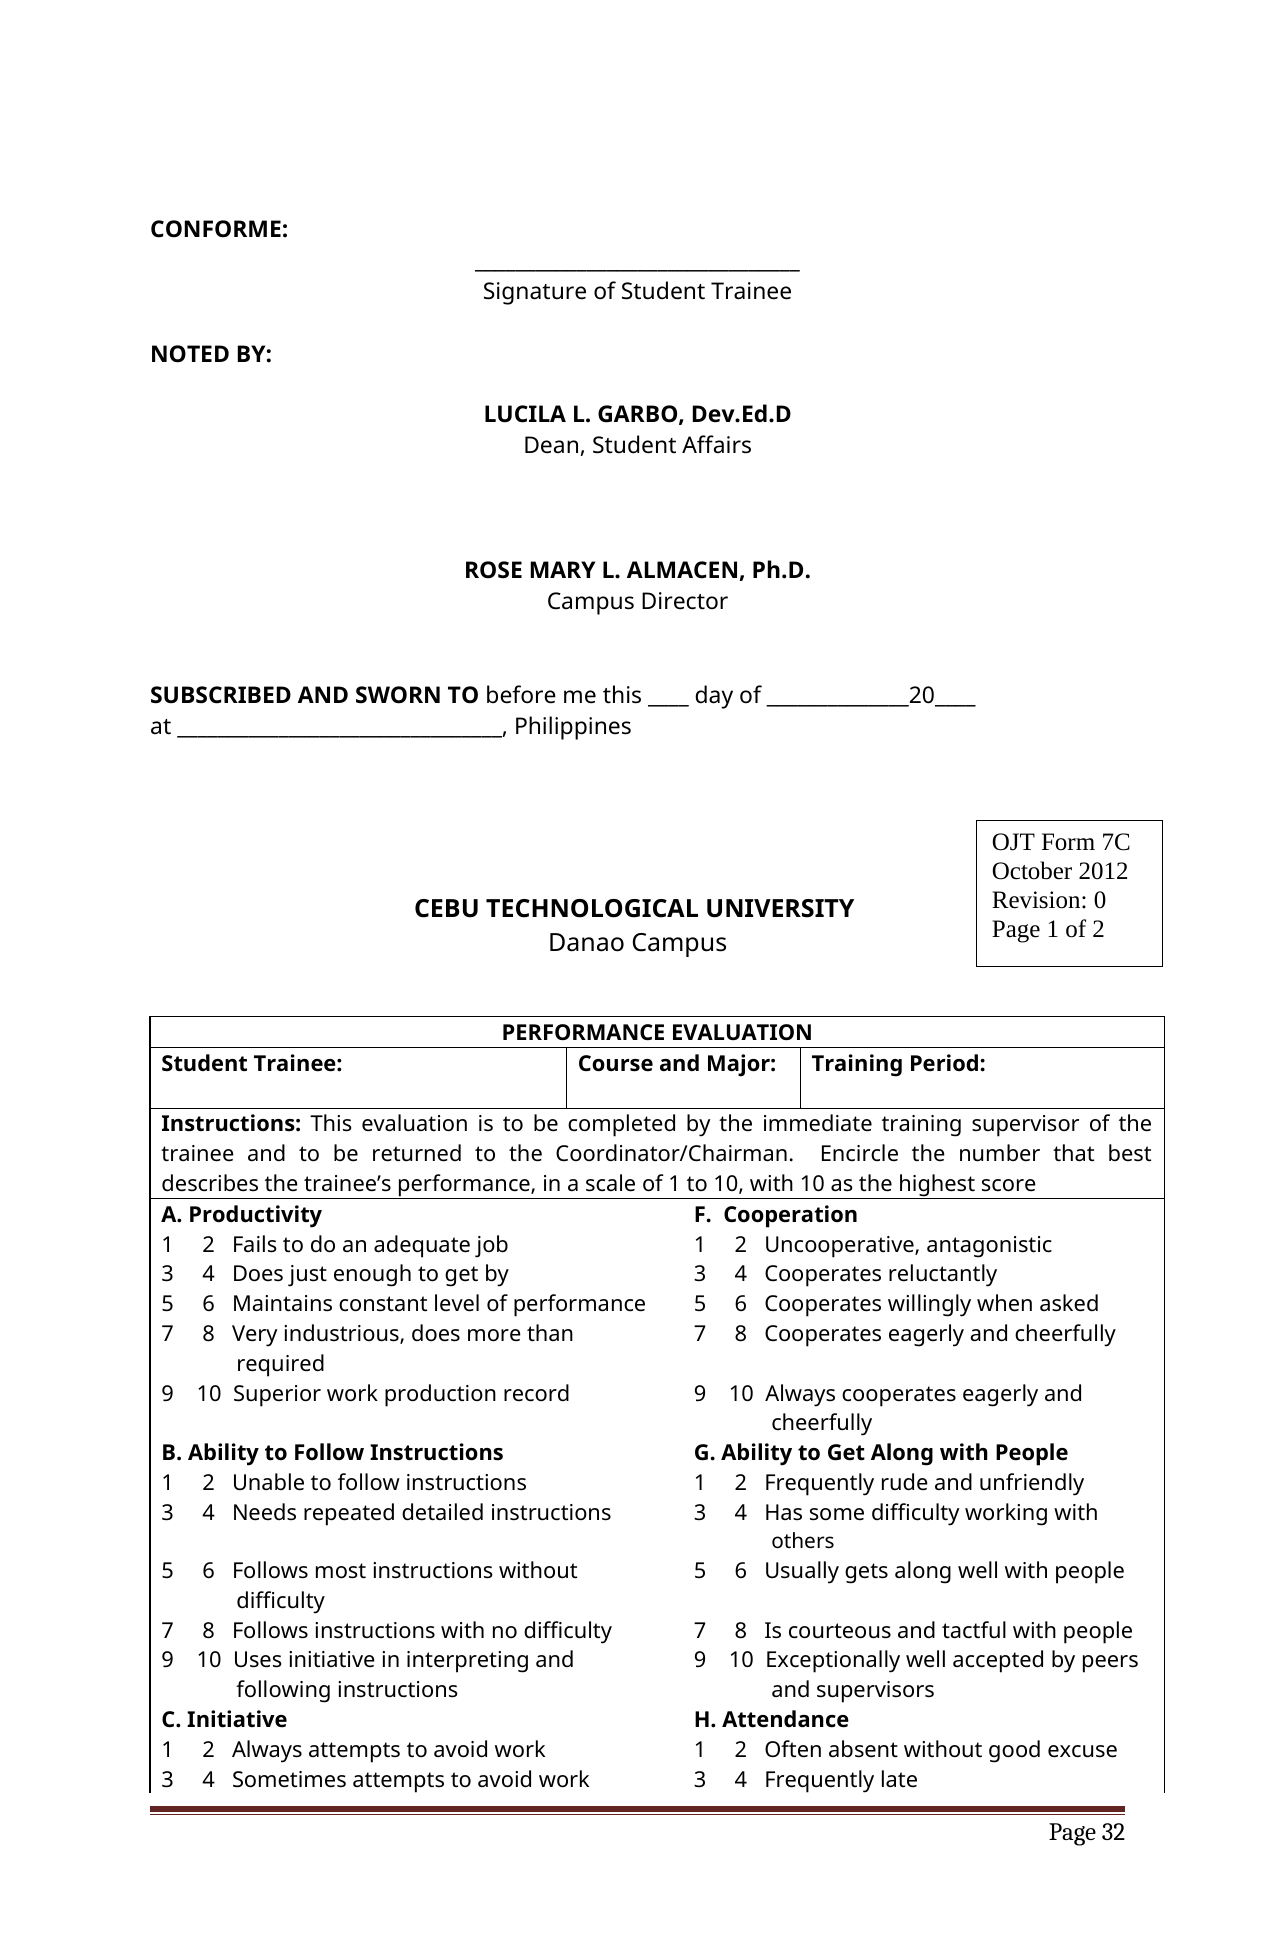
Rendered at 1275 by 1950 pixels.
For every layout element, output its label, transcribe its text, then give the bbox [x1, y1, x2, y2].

text ROSE MARY L. ALMACEN, Ph.D. [150, 554, 1125, 585]
table_cell F. Cooperation 1 2 Uncooperative, antagonistic [682, 1199, 1164, 1258]
table_cell Instructions: This evaluation is to be completed by the immediate training supervisor of the trainee and to be returned to the Coordinator/Chairman. Encircle the number that best describes the trainee’s performance, in a scale of 1 to 10, with 10 as the highest score [151, 1109, 1164, 1198]
text LUCILA L. GARBO, Dev.Ed.D [150, 397, 1125, 429]
table_cell 9 10 Superior work production record [151, 1378, 682, 1437]
text Campus Director [150, 585, 1125, 616]
table_cell 1 2 Unable to follow instructions [151, 1467, 682, 1497]
text CEBU TECHNOLOGICAL UNIVERSITY Danao Campus [150, 890, 976, 958]
table_cell Course and Major: [567, 1048, 800, 1107]
table_cell 1 2 Often absent without good excuse [682, 1734, 1164, 1763]
table_header PERFORMANCE EVALUATION [151, 1017, 1164, 1047]
table_cell 7 8 Is courteous and tactful with people [682, 1615, 1164, 1644]
table_cell G. Ability to Get Along with People [682, 1437, 1164, 1467]
table_cell 3 4 Needs repeated detailed instructions [151, 1497, 682, 1555]
text Signature of Student Trainee [150, 275, 1125, 306]
table_cell 5 6 Maintains constant level of performance [151, 1288, 682, 1318]
text ________________________________ [150, 244, 1125, 275]
table_cell 5 6 Cooperates willingly when asked [682, 1288, 1164, 1318]
table_cell 7 8 Very industrious, does more than required [151, 1318, 682, 1378]
table_cell 9 10 Uses initiative in interpreting and following instructions [151, 1644, 682, 1704]
table_cell 3 4 Does just enough to get by [151, 1259, 682, 1288]
table_cell C. Initiative [151, 1704, 682, 1734]
table_cell 9 10 Always cooperates eagerly and cheerfully [682, 1378, 1164, 1437]
table_cell 7 8 Cooperates eagerly and cheerfully [682, 1318, 1164, 1378]
text at ________________________________, Philippines [150, 710, 1125, 741]
text Dean, Student Affairs [150, 429, 1125, 460]
text NOTED BY: [150, 337, 1125, 369]
table_cell 5 6 Follows most instructions without difficulty [151, 1555, 682, 1614]
table_cell 5 6 Usually gets along well with people [682, 1555, 1164, 1614]
table_cell 1 2 Always attempts to avoid work [151, 1734, 682, 1763]
table_cell 3 4 Sometimes attempts to avoid work [151, 1764, 682, 1793]
text CONFORME: [150, 212, 1125, 244]
table_cell A. Productivity 1 2 Fails to do an adequate job [151, 1199, 682, 1258]
table_cell 3 4 Cooperates reluctantly [682, 1259, 1164, 1288]
table_cell B. Ability to Follow Instructions [151, 1437, 682, 1467]
table_cell Student Trainee: [151, 1048, 566, 1107]
table_cell 3 4 Has some difficulty working with others [682, 1497, 1164, 1555]
table_cell 9 10 Exceptionally well accepted by peers and supervisors [682, 1644, 1164, 1704]
table_cell 7 8 Follows instructions with no difficulty [151, 1615, 682, 1644]
table_cell Training Period: [801, 1048, 1164, 1107]
table_cell 1 2 Frequently rude and unfriendly [682, 1467, 1164, 1497]
text SUBSCRIBED AND SWORN TO before me this ____ day of ______________20____ [150, 679, 1125, 710]
table_cell 3 4 Frequently late [682, 1764, 1164, 1793]
table_cell H. Attendance [682, 1704, 1164, 1734]
